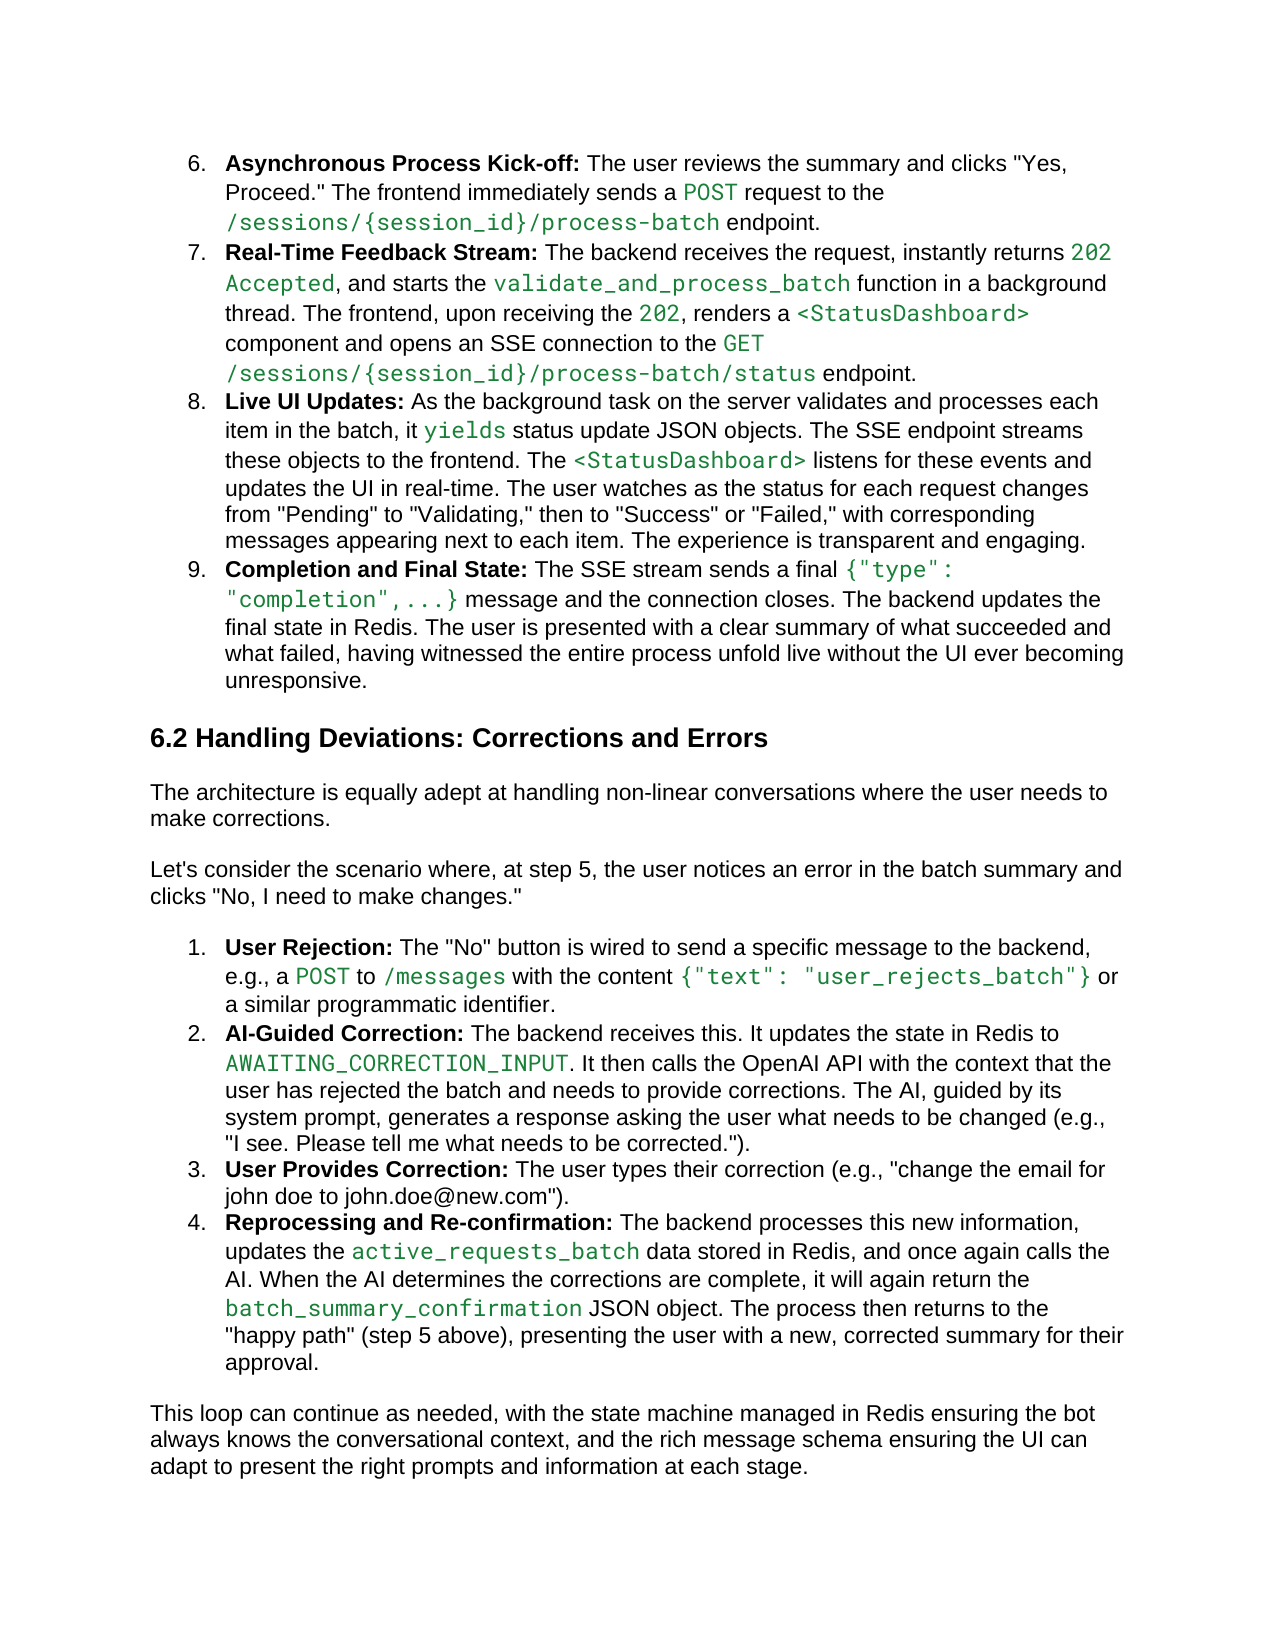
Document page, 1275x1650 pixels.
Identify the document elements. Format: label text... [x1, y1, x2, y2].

list User Provides Correction: The user types their correction (e.g., "change the email for john doe to john.doe@new.com"). [187, 1156, 1125, 1209]
list Reprocessing and Re-confirmation: The backend processes this new information, updates the active_requests_batch data stored in Redis, and once again calls the AI. When the AI determines the corrections are complete, it will again return the batch_summary_confirmation JSON object. The process then returns to the "happy path" (step 5 above), presenting the user with a new, corrected summary for their approval. [187, 1209, 1125, 1375]
text Let's consider the scenario where, at step 5, the user notices an error in the batch summary and clicks "No, I need to make changes." [150, 856, 1125, 909]
subtitle 6.2 Handling Deviations: Corrections and Errors [150, 722, 1125, 753]
text The architecture is equally adept at handling non-linear conversations where the user needs to make corrections. [150, 778, 1125, 831]
list Real-Time Feedback Stream: The backend receives the request, instantly returns 202 Accepted, and starts the validate_and_process_batch function in a background thread. The frontend, upon receiving the 202, renders a <StatusDashboard> component and opens an SSE connection to the GET /sessions/{session_id}/process-batch/status endpoint. [187, 237, 1125, 388]
list Completion and Final State: The SSE stream sends a final {"type": "completion",...} message and the connection closes. The backend updates the final state in Redis. The user is presented with a clear summary of what succeeded and what failed, having witnessed the entire process unfold live without the UI ever becoming unresponsive. [187, 554, 1125, 693]
list User Rejection: The "No" button is wired to send a specific message to the backend, e.g., a POST to /messages with the content {"text": "user_rejects_batch"} or a similar programmatic identifier. [187, 934, 1125, 1017]
list Asynchronous Process Kick-off: The user reviews the summary and clicks "Yes, Proceed." The frontend immediately sends a POST request to the /sessions/{session_id}/process-batch endpoint. [187, 150, 1125, 237]
list AI-Guided Correction: The backend receives this. It updates the state in Redis to AWAITING_CORRECTION_INPUT. It then calls the OpenAI API with the context that the user has rejected the batch and needs to provide corrections. The AI, guided by its system prompt, generates a response asking the user what needs to be changed (e.g., "I see. Please tell me what needs to be corrected."). [187, 1017, 1125, 1156]
text This loop can continue as needed, with the state machine managed in Redis ensuring the bot always knows the conversational context, and the rich message schema ensuring the UI can adapt to present the right prompts and information at each stage. [150, 1400, 1125, 1479]
list Live UI Updates: As the background task on the server validates and processes each item in the batch, it yields status update JSON objects. The SSE endpoint streams these objects to the frontend. The <StatusDashboard> listens for these events and updates the UI in real-time. The user watches as the status for each request changes from "Pending" to "Validating," then to "Success" or "Failed," with corresponding messages appearing next to each item. The experience is transparent and engaging. [187, 388, 1125, 554]
